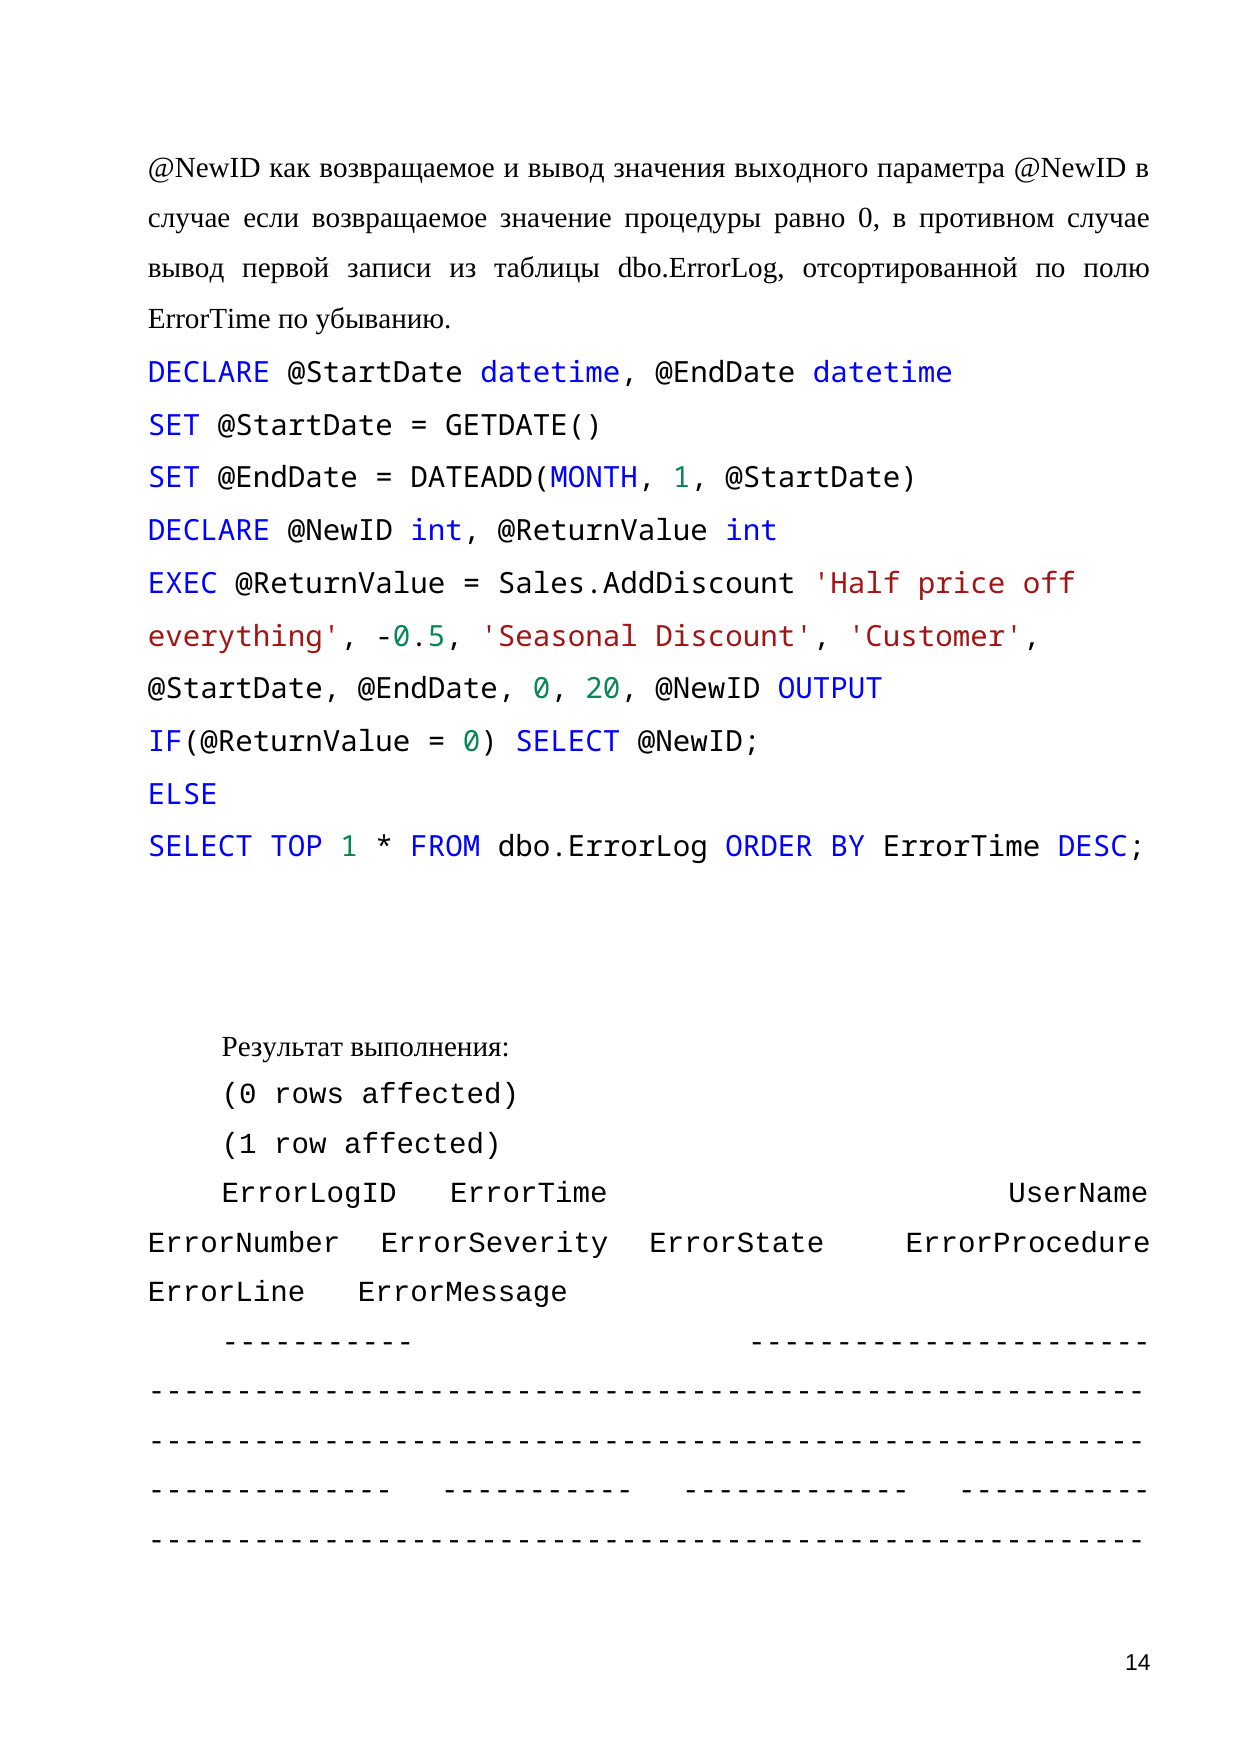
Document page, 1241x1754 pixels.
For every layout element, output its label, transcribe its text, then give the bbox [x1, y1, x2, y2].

text DECLARE @StartDate datetime, @EndDate datetime [148, 351, 1150, 391]
text ELSE [148, 773, 1150, 813]
text (0 rows affected) [148, 1079, 1150, 1113]
text IF(@ReturnValue = 0) SELECT @NewID; [148, 720, 1150, 760]
text (1 row affected) [148, 1129, 1150, 1162]
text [148, 1327, 1150, 1558]
text DECLARE @NewID int, @ReturnValue int [148, 509, 1150, 549]
text ErrorLogID ErrorTime UserName ErrorNumber ErrorSeverity ErrorState ErrorProcedure ErrorLine ErrorMessage [148, 1178, 1150, 1311]
text SET @StartDate = GETDATE() [148, 404, 1150, 444]
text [148, 150, 1150, 334]
text SELECT TOP 1 * FROM dbo.ErrorLog ORDER BY ErrorTime DESC; [148, 826, 1150, 865]
text EXEC @ReturnValue = Sales.AddDiscount 'Half price off everything', -0.5, 'Seasonal Discount', 'Customer', @StartDate, @EndDate, 0, 20, @NewID OUTPUT [148, 562, 1150, 707]
text SET @EndDate = DATEADD(MONTH, 1, @StartDate) [148, 457, 1150, 496]
text Результат выполнения: [148, 1029, 1150, 1063]
